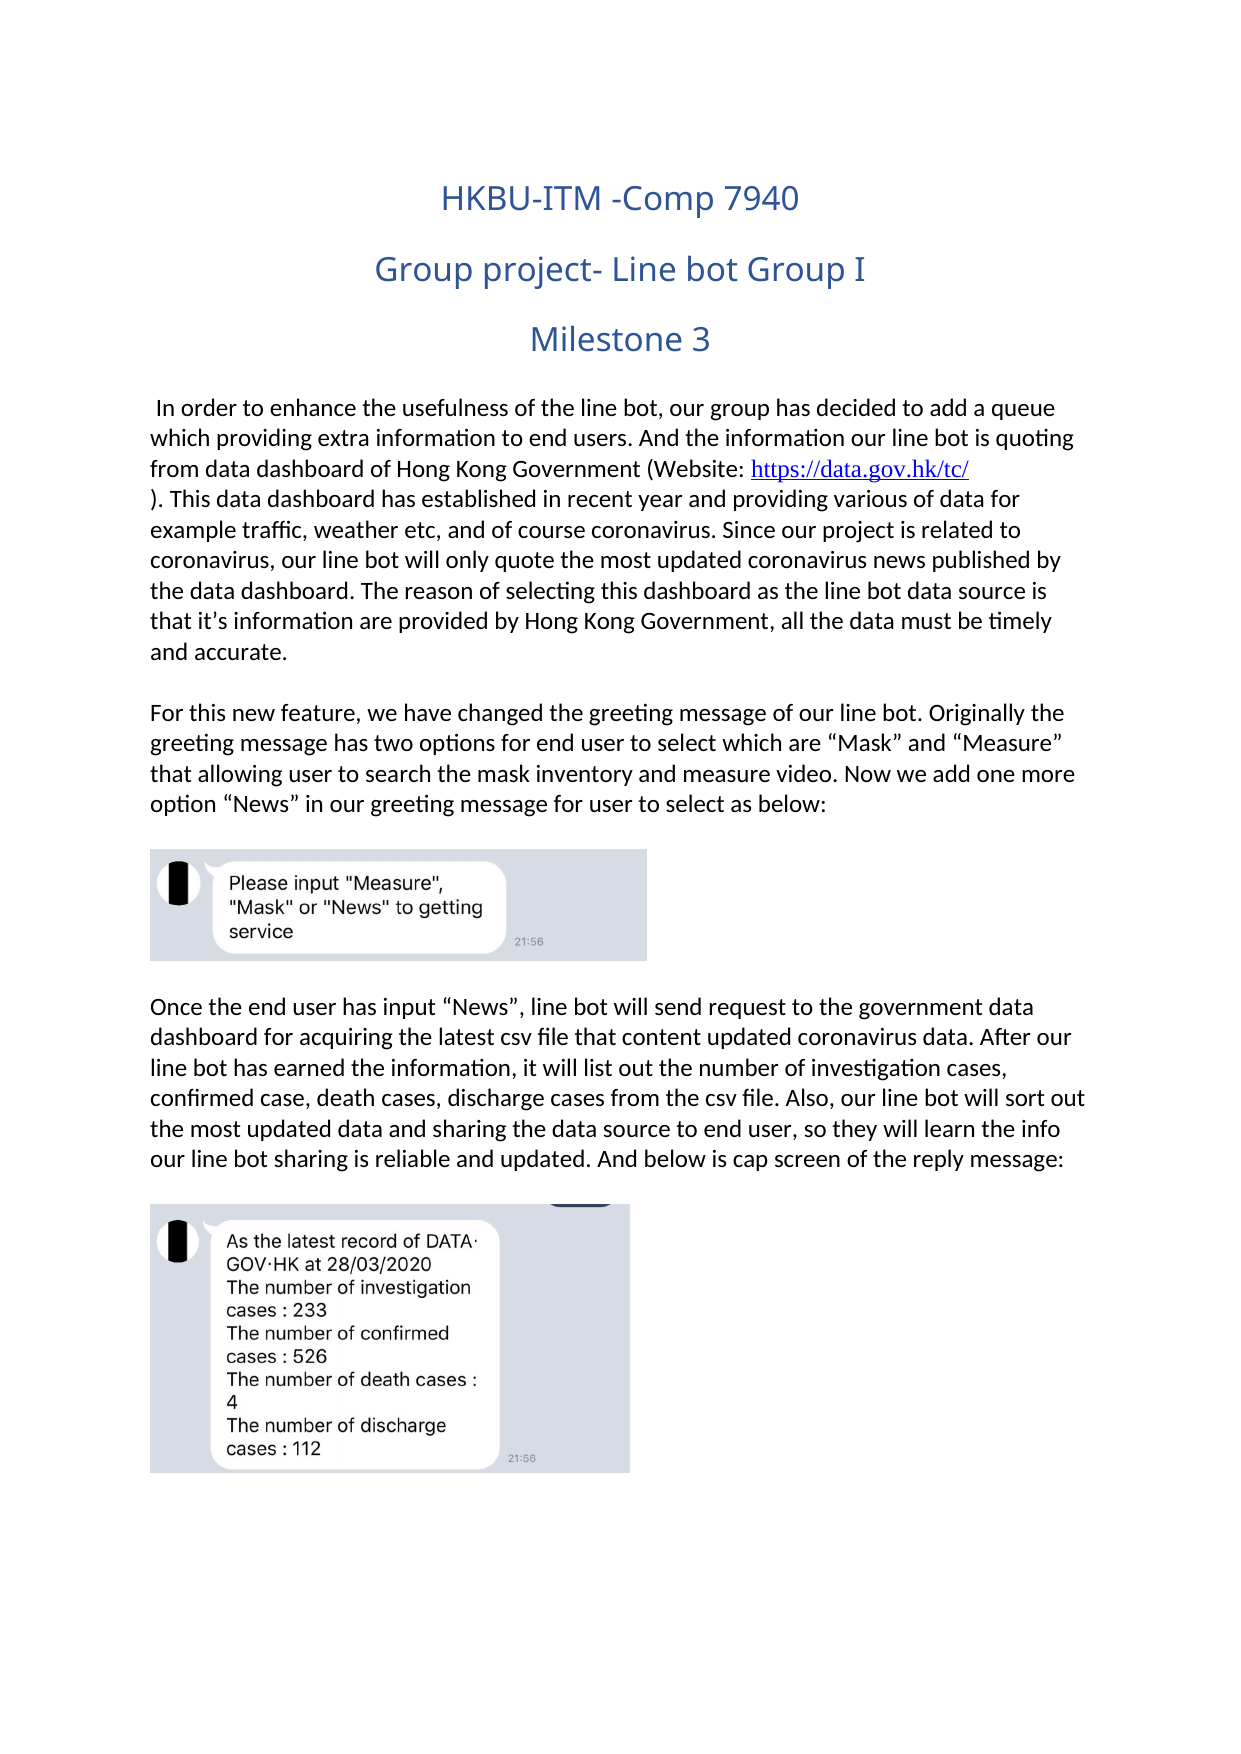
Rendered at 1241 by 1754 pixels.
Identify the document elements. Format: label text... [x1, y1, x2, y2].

text ). This data dashboard has established in recent year and providing various of data for example traffic, weather etc, and of course coronavirus. Since our project is related to coronavirus, our line bot will only quote the most updated coronavirus news published by the data dashboard. The reason of selecting this dashboard as the line bot data source is that it’s information are provided by Hong Kong Government, all the data must be timely and accurate. [150, 483, 1090, 666]
subtitle Group project- Line bot Group I [150, 245, 1090, 291]
picture [150, 1204, 630, 1473]
picture [150, 849, 647, 961]
text For this new feature, we have changed the greeting message of our line bot. Originally the greeting message has two options for end user to select which are “Mask” and “Measure” that allowing user to search the mask inventory and measure video. Now we add one more option “News” in our greeting message for user to select as below: [150, 697, 1090, 819]
text Once the end user has input “News”, line bot will send request to the government data dashboard for acquiring the latest csv file that content updated coronavirus data. After our line bot has earned the information, it will list out the number of investigation cases, confirmed case, death cases, discharge cases from the csv file. Also, our line bot will sort out the most updated data and sharing the data source to end user, so they will learn the info our line bot sharing is reliable and updated. And below is cap screen of the reply message: [150, 991, 1090, 1174]
subtitle Milestone 3 [150, 316, 1090, 361]
text In order to enhance the usefulness of the line bot, our group has decided to add a queue which providing extra information to end users. And the information our line bot is quoting from data dashboard of Hong Kong Government (Website: https://data.gov.hk/tc/ [150, 392, 1090, 483]
subtitle HKBU-ITM -Comp 7940 [150, 175, 1090, 220]
